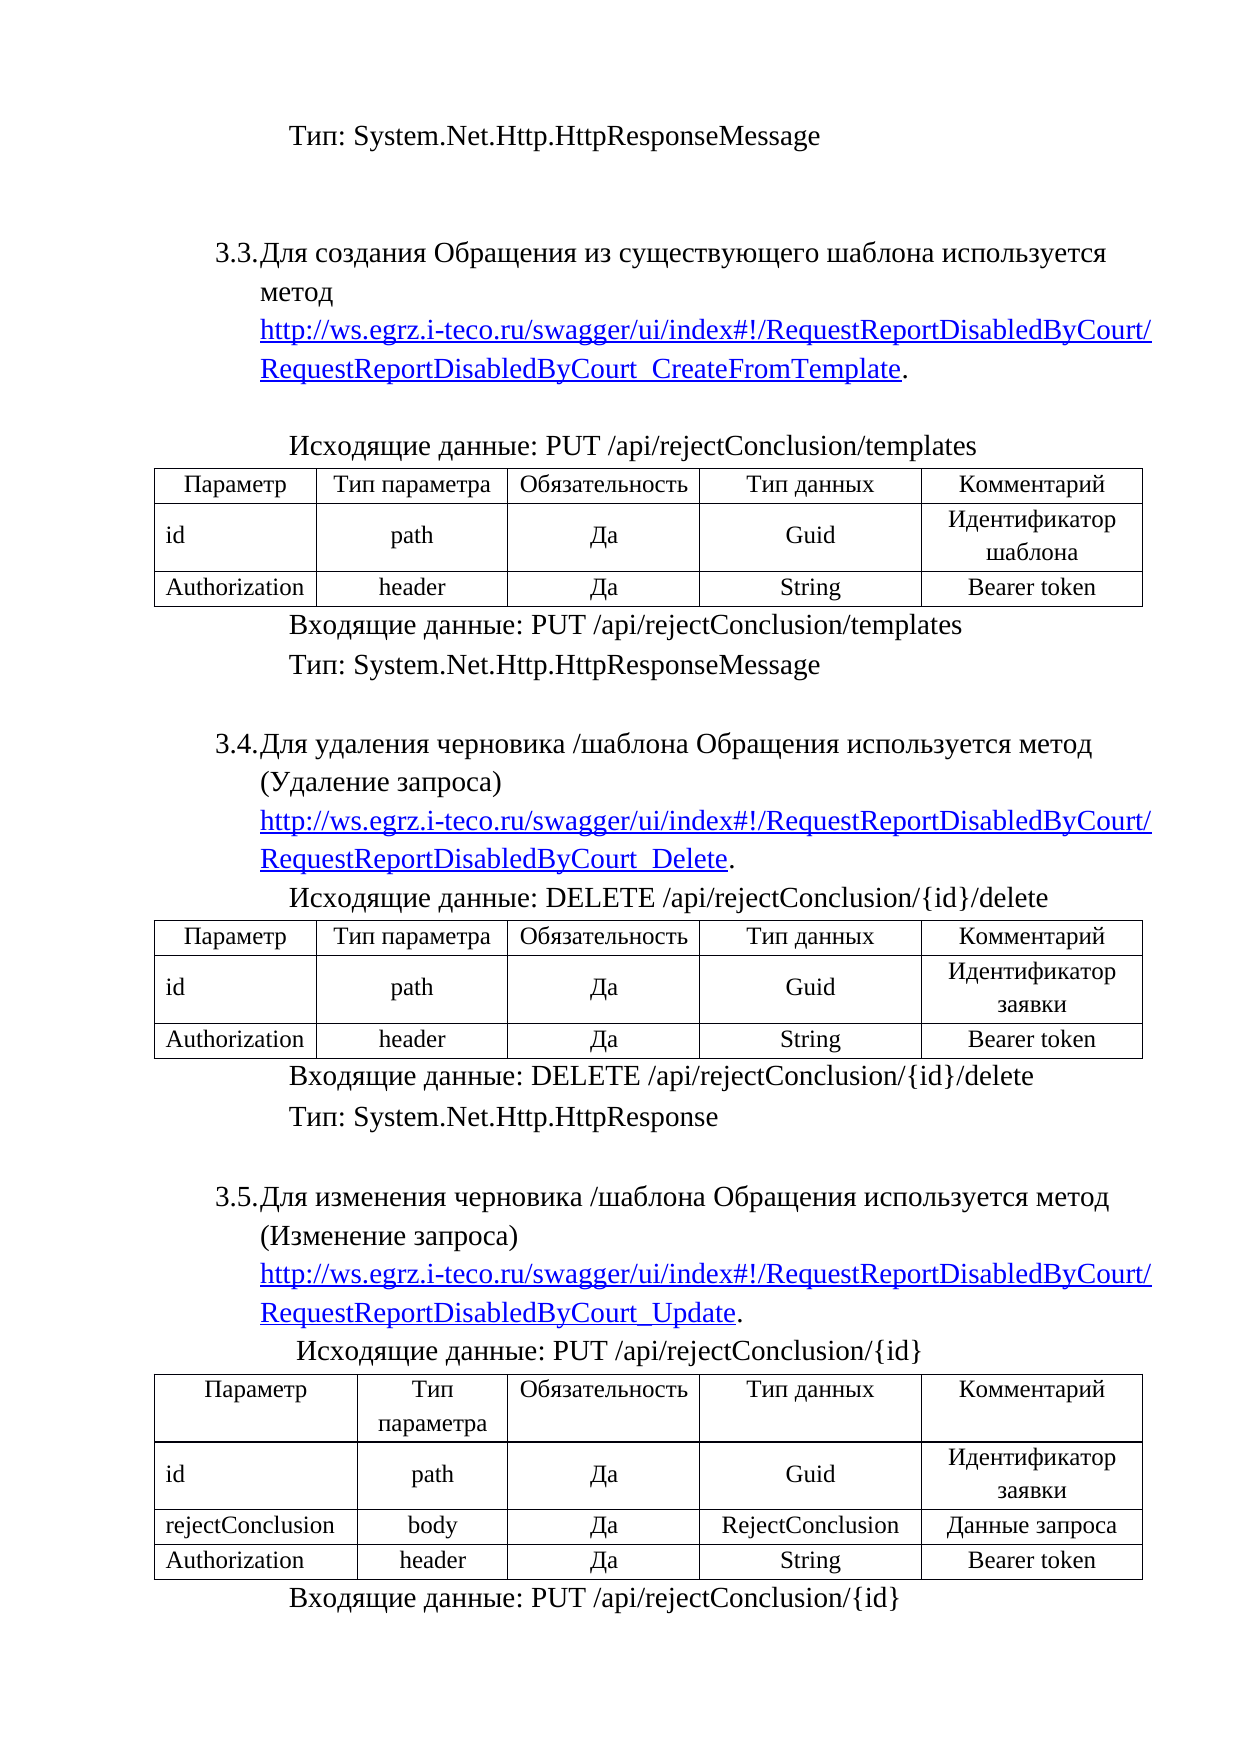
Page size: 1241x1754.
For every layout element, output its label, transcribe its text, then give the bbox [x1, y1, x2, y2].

list Тип: System.Net.Http.HttpResponseMessage [215, 118, 1152, 152]
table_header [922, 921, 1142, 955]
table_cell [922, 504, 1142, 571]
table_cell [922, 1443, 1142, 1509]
list Входящие данные: PUT /api/rejectConclusion/{id} [215, 1580, 1152, 1613]
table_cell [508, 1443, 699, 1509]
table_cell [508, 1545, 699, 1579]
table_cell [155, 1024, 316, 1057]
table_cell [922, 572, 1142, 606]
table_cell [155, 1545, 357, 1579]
list Тип: System.Net.Http.HttpResponseMessage [215, 647, 1152, 681]
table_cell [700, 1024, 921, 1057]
list Для создания Обращения из существующего шаблона используется метод http://ws.egrz.i-teco.ru/swagger/ui/index#!/RequestReportDisabledByCourt/RequestReportDisabledByCourt_CreateFromTemplate. [215, 235, 1152, 384]
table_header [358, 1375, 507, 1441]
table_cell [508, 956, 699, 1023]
list Для удаления черновика /шаблона Обращения используется метод (Удаление запроса) http://ws.egrz.i-teco.ru/swagger/ui/index#!/RequestReportDisabledByCourt/RequestReportDisabledByCourt_Delete. [215, 726, 1152, 875]
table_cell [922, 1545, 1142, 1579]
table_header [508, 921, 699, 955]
list Исходящие данные: PUT /api/rejectConclusion/{id} [215, 1333, 1152, 1367]
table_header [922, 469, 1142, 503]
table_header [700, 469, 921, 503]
list Исходящие данные: PUT /api/rejectConclusion/templates [215, 428, 1152, 462]
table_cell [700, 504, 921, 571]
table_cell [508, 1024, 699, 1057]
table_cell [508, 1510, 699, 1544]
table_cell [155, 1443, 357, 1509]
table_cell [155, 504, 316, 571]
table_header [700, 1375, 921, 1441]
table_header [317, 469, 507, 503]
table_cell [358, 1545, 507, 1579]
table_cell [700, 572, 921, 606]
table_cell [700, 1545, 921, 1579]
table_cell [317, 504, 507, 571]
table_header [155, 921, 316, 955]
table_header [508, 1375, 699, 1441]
list Тип: System.Net.Http.HttpResponse [215, 1099, 1152, 1132]
list Входящие данные: DELETE /api/rejectConclusion/{id}/delete [215, 1058, 1152, 1092]
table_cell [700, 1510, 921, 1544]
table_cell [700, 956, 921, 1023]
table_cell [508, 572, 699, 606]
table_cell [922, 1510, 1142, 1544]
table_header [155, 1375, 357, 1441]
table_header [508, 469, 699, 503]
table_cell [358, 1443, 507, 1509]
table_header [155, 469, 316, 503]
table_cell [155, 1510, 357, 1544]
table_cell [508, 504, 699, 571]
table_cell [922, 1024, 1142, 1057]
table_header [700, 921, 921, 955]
list Для изменения черновика /шаблона Обращения используется метод (Изменение запроса) http://ws.egrz.i-teco.ru/swagger/ui/index#!/RequestReportDisabledByCourt/RequestReportDisabledByCourt_Update. [215, 1179, 1152, 1328]
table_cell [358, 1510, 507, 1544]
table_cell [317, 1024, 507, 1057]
list Входящие данные: PUT /api/rejectConclusion/templates [215, 607, 1152, 640]
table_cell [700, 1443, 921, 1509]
list Исходящие данные: DELETE /api/rejectConclusion/{id}/delete [215, 880, 1152, 913]
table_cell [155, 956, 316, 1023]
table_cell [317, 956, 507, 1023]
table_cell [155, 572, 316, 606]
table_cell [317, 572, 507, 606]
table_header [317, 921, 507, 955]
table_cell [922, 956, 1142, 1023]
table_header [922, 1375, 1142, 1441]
